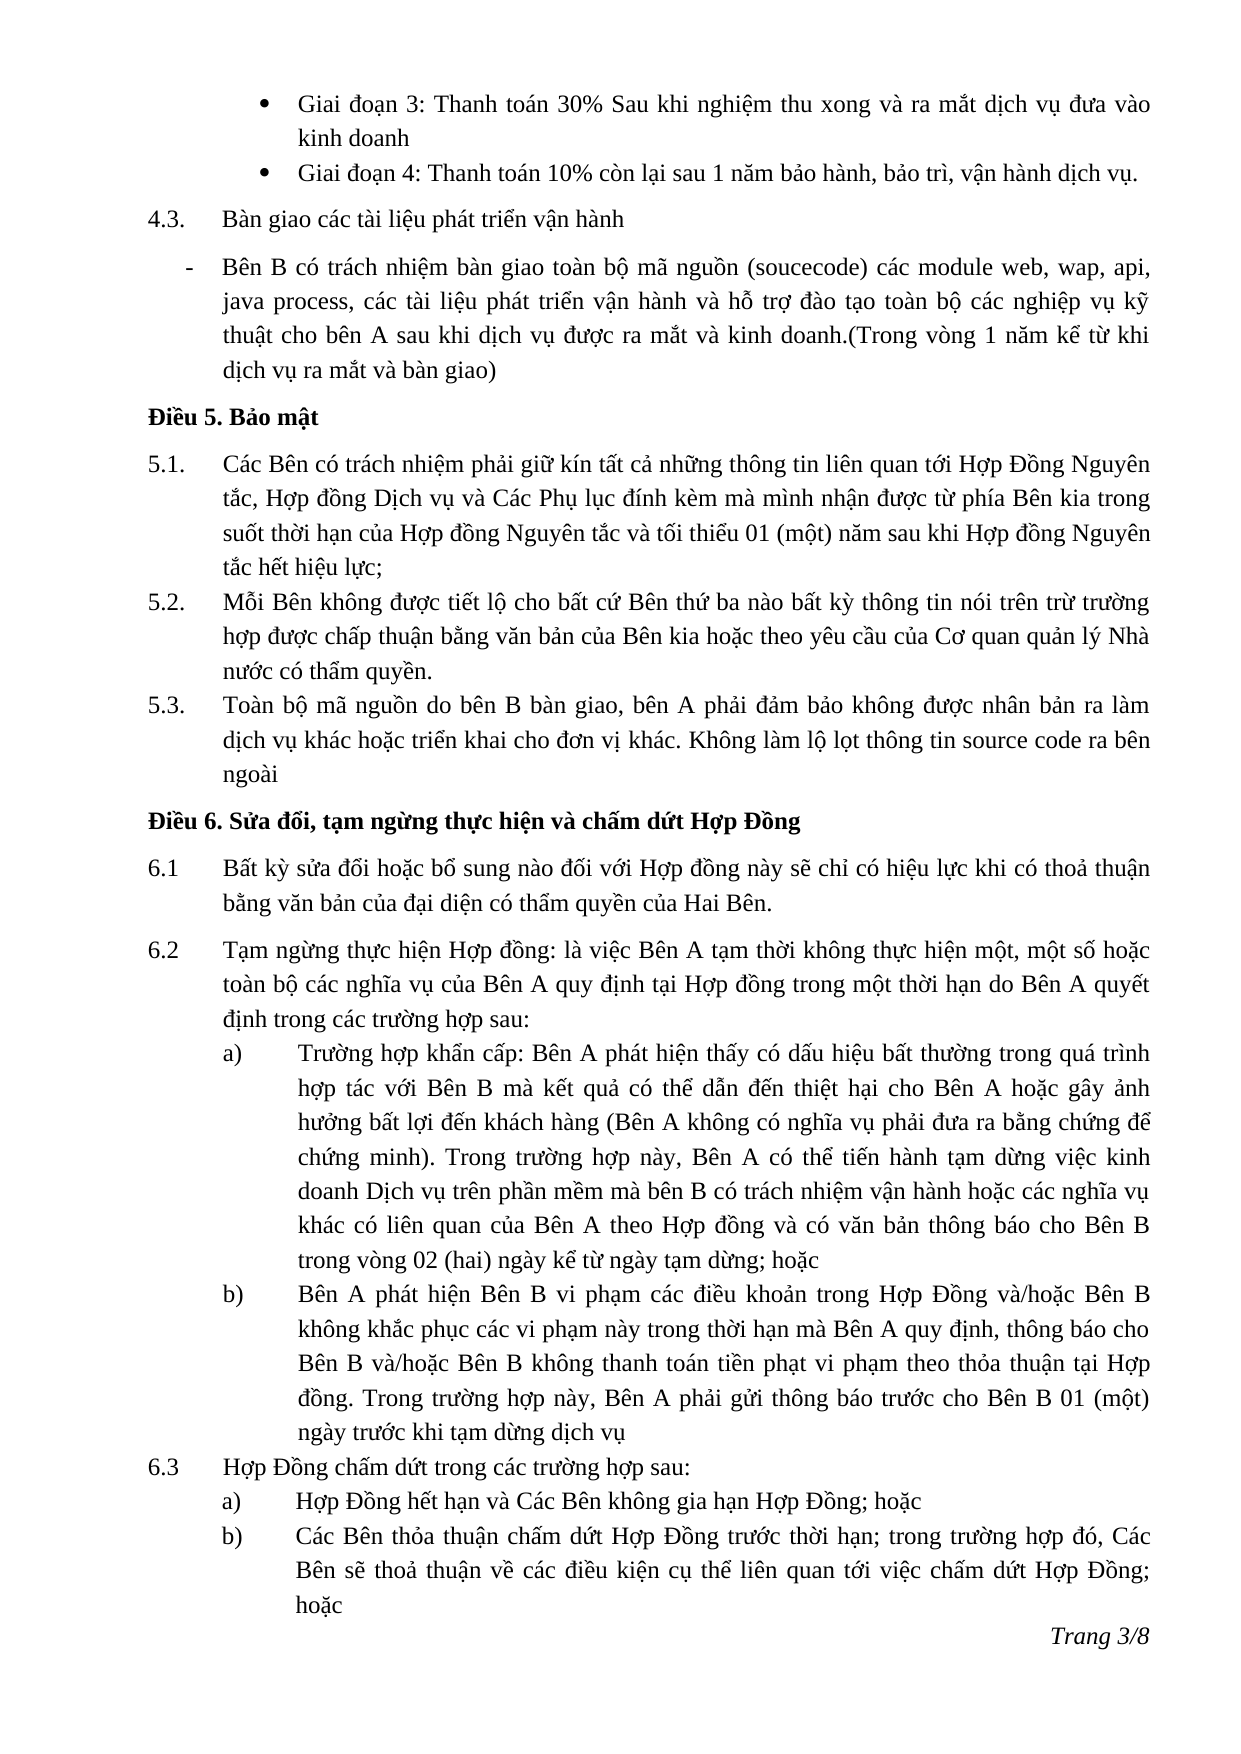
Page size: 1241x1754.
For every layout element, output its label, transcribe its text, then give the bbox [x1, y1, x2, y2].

text 5.2. Mỗi Bên không được tiết lộ cho bất cứ Bên thứ ba nào bất kỳ thông tin nói trên trừ trường hợp được chấp thuận bằng văn bản của Bên kia hoặc theo yêu cầu của Cơ quan quản lý Nhà nước có thẩm quyền. [148, 587, 1152, 684]
text Điều 5. Bảo mật [148, 402, 1152, 431]
subtitle 6.1 Bất kỳ sửa đổi hoặc bổ sung nào đối với Hợp đồng này sẽ chỉ có hiệu lực khi có thoả thuận bằng văn bản của đại diện có thẩm quyền của Hai Bên. [148, 853, 1152, 916]
text 5.3. Toàn bộ mã nguồn do bên B bàn giao, bên A phải đảm bảo không được nhân bản ra làm dịch vụ khác hoặc triển khai cho đơn vị khác. Không làm lộ lọt thông tin source code ra bên ngoài [148, 690, 1152, 788]
text Điều 6. Sửa đổi, tạm ngừng thực hiện và chấm dứt Hợp Đồng [148, 806, 1152, 835]
text 6.2 Tạm ngừng thực hiện Hợp đồng: là việc Bên A tạm thời không thực hiện một, một số hoặc toàn bộ các nghĩa vụ của Bên A quy định tại Hợp đồng trong một thời hạn do Bên A quyết định trong các trường hợp sau: [148, 935, 1152, 1032]
list Bên B có trách nhiệm bàn giao toàn bộ mã nguồn (soucecode) các module web, wap, api, java process, các tài liệu phát triển vận hành và hỗ trợ đào tạo toàn bộ các nghiệp vụ kỹ thuật cho bên A sau khi dịch vụ được ra mắt và kinh doanh.(Trong vòng 1 năm kể từ khi dịch vụ ra mắt và bàn giao) [185, 252, 1152, 384]
text b) Các Bên thỏa thuận chấm dứt Hợp Đồng trước thời hạn; trong trường hợp đó, Các Bên sẽ thoả thuận về các điều kiện cụ thể liên quan tới việc chấm dứt Hợp Đồng; hoặc [222, 1521, 1152, 1618]
text 4.3. Bàn giao các tài liệu phát triển vận hành [148, 204, 1152, 233]
text 6.3 Hợp Đồng chấm dứt trong các trường hợp sau: [148, 1452, 1152, 1481]
text b) Bên A phát hiện Bên B vi phạm các điều khoản trong Hợp Đồng và/hoặc Bên B không khắc phục các vi phạm này trong thời hạn mà Bên A quy định, thông báo cho Bên B và/hoặc Bên B không thanh toán tiền phạt vi phạm theo thỏa thuận tại Hợp đồng. Trong trường hợp này, Bên A phải gửi thông báo trước cho Bên B 01 (một) ngày trước khi tạm dừng dịch vụ [223, 1279, 1152, 1446]
list Giai đoạn 3: Thanh toán 30% Sau khi nghiệm thu xong và ra mắt dịch vụ đưa vào kinh doanh [260, 89, 1152, 152]
text a) Trường hợp khẩn cấp: Bên A phát hiện thấy có dấu hiệu bất thường trong quá trình hợp tác với Bên B mà kết quả có thể dẫn đến thiệt hại cho Bên A hoặc gây ảnh hưởng bất lợi đến khách hàng (Bên A không có nghĩa vụ phải đưa ra bằng chứng để chứng minh). Trong trường hợp này, Bên A có thể tiến hành tạm dừng việc kinh doanh Dịch vụ trên phần mềm mà bên B có trách nhiệm vận hành hoặc các nghĩa vụ khác có liên quan của Bên A theo Hợp đồng và có văn bản thông báo cho Bên B trong vòng 02 (hai) ngày kể từ ngày tạm dừng; hoặc [223, 1038, 1152, 1274]
text 5.1. Các Bên có trách nhiệm phải giữ kín tất cả những thông tin liên quan tới Hợp Đồng Nguyên tắc, Hợp đồng Dịch vụ và Các Phụ lục đính kèm mà mình nhận được từ phía Bên kia trong suốt thời hạn của Hợp đồng Nguyên tắc và tối thiểu 01 (một) năm sau khi Hợp đồng Nguyên tắc hết hiệu lực; [148, 449, 1152, 581]
list Giai đoạn 4: Thanh toán 10% còn lại sau 1 năm bảo hành, bảo trì, vận hành dịch vụ. [260, 158, 1152, 186]
text a) Hợp Đồng hết hạn và Các Bên không gia hạn Hợp Đồng; hoặc [222, 1486, 1152, 1515]
